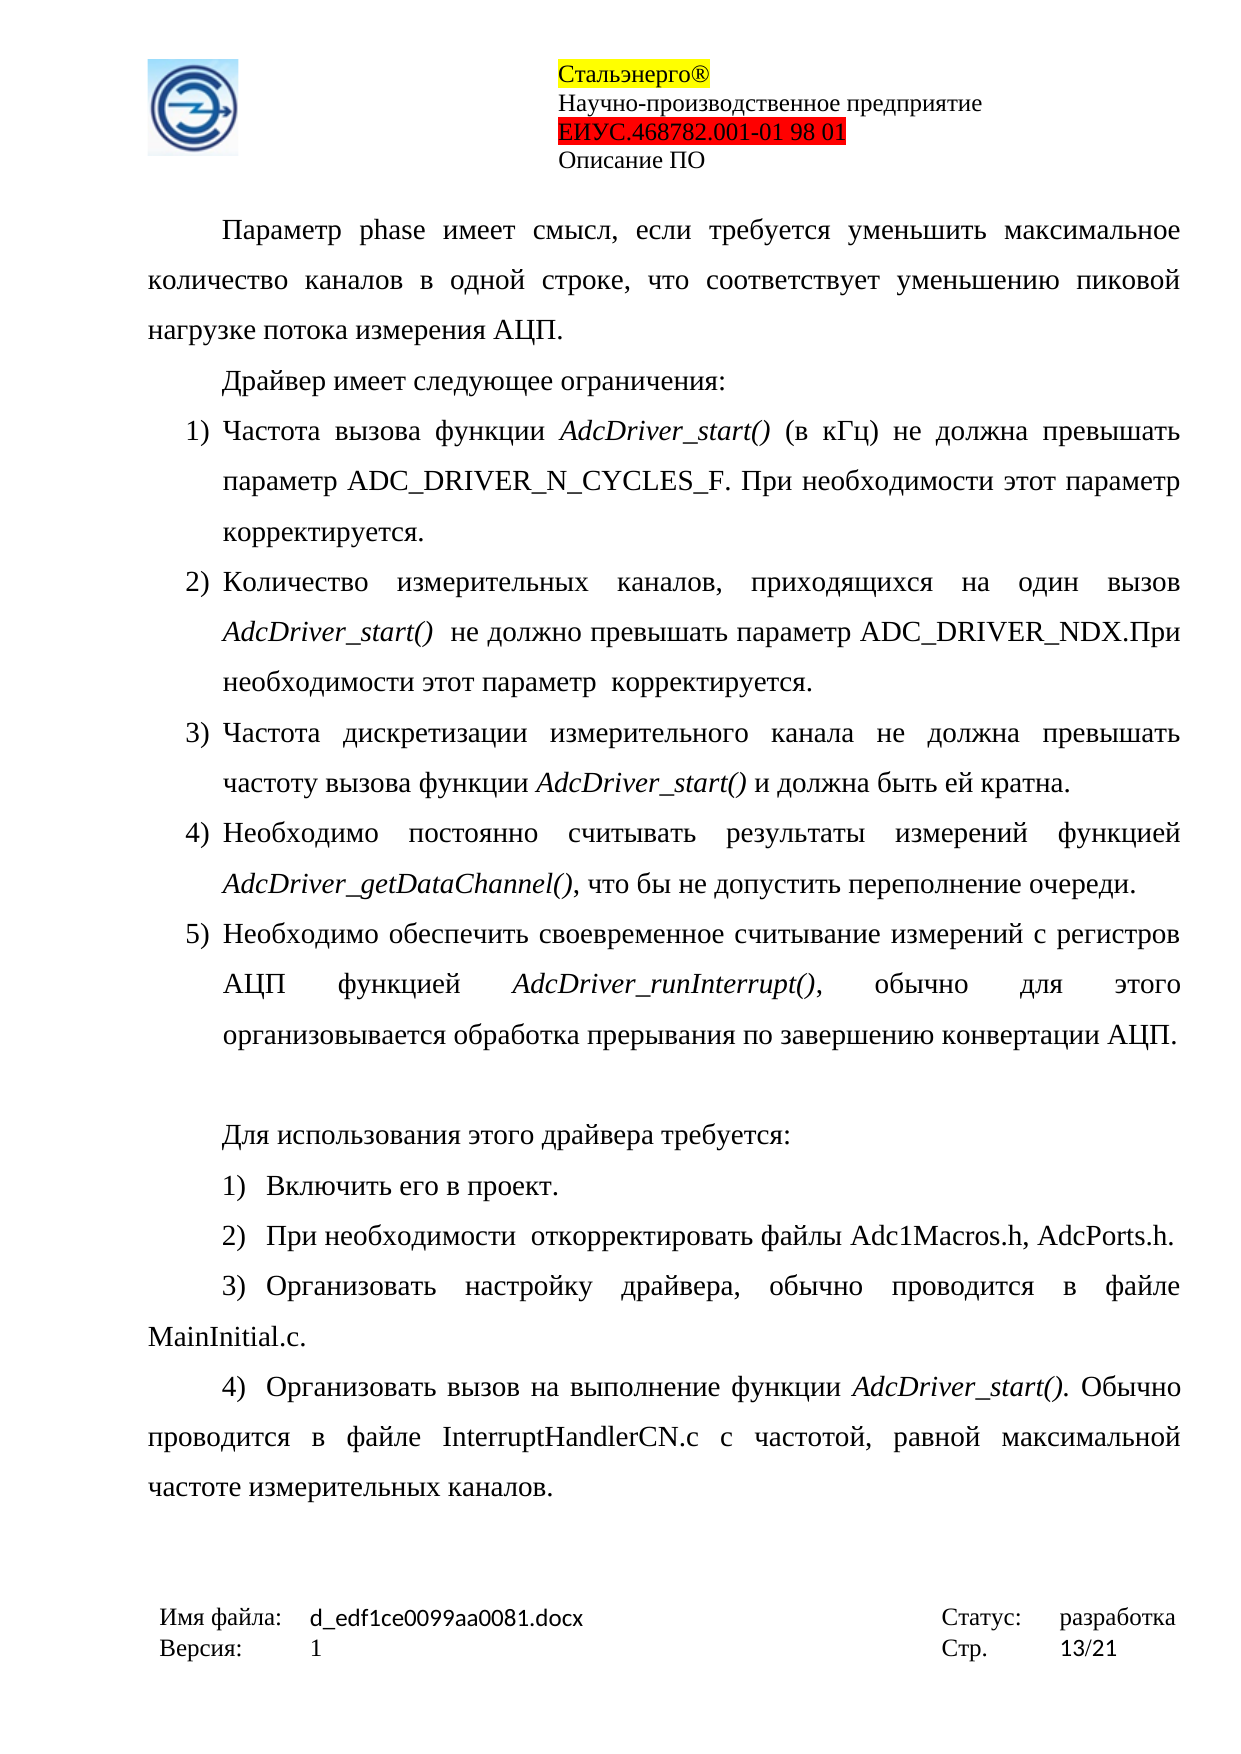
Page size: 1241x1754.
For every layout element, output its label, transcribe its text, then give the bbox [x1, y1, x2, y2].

list Частота дискретизации измерительного канала не должна превышать частоту вызова функции AdcDriver_start() и должна быть ей кратна. [185, 715, 1181, 799]
text Драйвер имеет следующее ограничения: [148, 363, 1181, 396]
list Частота вызова функции AdcDriver_start() (в кГц) не должна превышать параметр ADC_DRIVER_N_CYCLES_F. При необходимости этот параметр корректируется. [185, 413, 1181, 547]
list Организовать вызов на выполнение функции AdcDriver_start(). Обычно проводится в файле InterruptHandlerCN.c с частотой, равной максимальной частоте измерительных каналов. [148, 1369, 1181, 1503]
list Включить его в проект. [148, 1168, 1181, 1201]
text Параметр phase имеет смысл, если требуется уменьшить максимальное количество каналов в одной строке, что соответствует уменьшению пиковой нагрузке потока измерения АЦП. [148, 212, 1181, 346]
list При необходимости откорректировать файлы Adc1Macros.h, AdcPorts.h. [148, 1218, 1181, 1252]
list Организовать настройку драйвера, обычно проводится в файле MainInitial.c. [148, 1268, 1181, 1352]
picture [147, 59, 239, 156]
list Необходимо постоянно считывать результаты измерений функцией AdcDriver_getDataChannel(), что бы не допустить переполнение очереди. [185, 816, 1181, 899]
list Количество измерительных каналов, приходящихся на один вызов AdcDriver_start() не должно превышать параметр ADC_DRIVER_NDX.При необходимости этот параметр корректируется. [185, 564, 1181, 698]
list Необходимо обеспечить своевременное считывание измерений с регистров АЦП функцией AdcDriver_runInterrupt(), обычно для этого организовывается обработка прерывания по завершению конвертации АЦП. [185, 916, 1181, 1050]
text Для использования этого драйвера требуется: [148, 1117, 1181, 1151]
